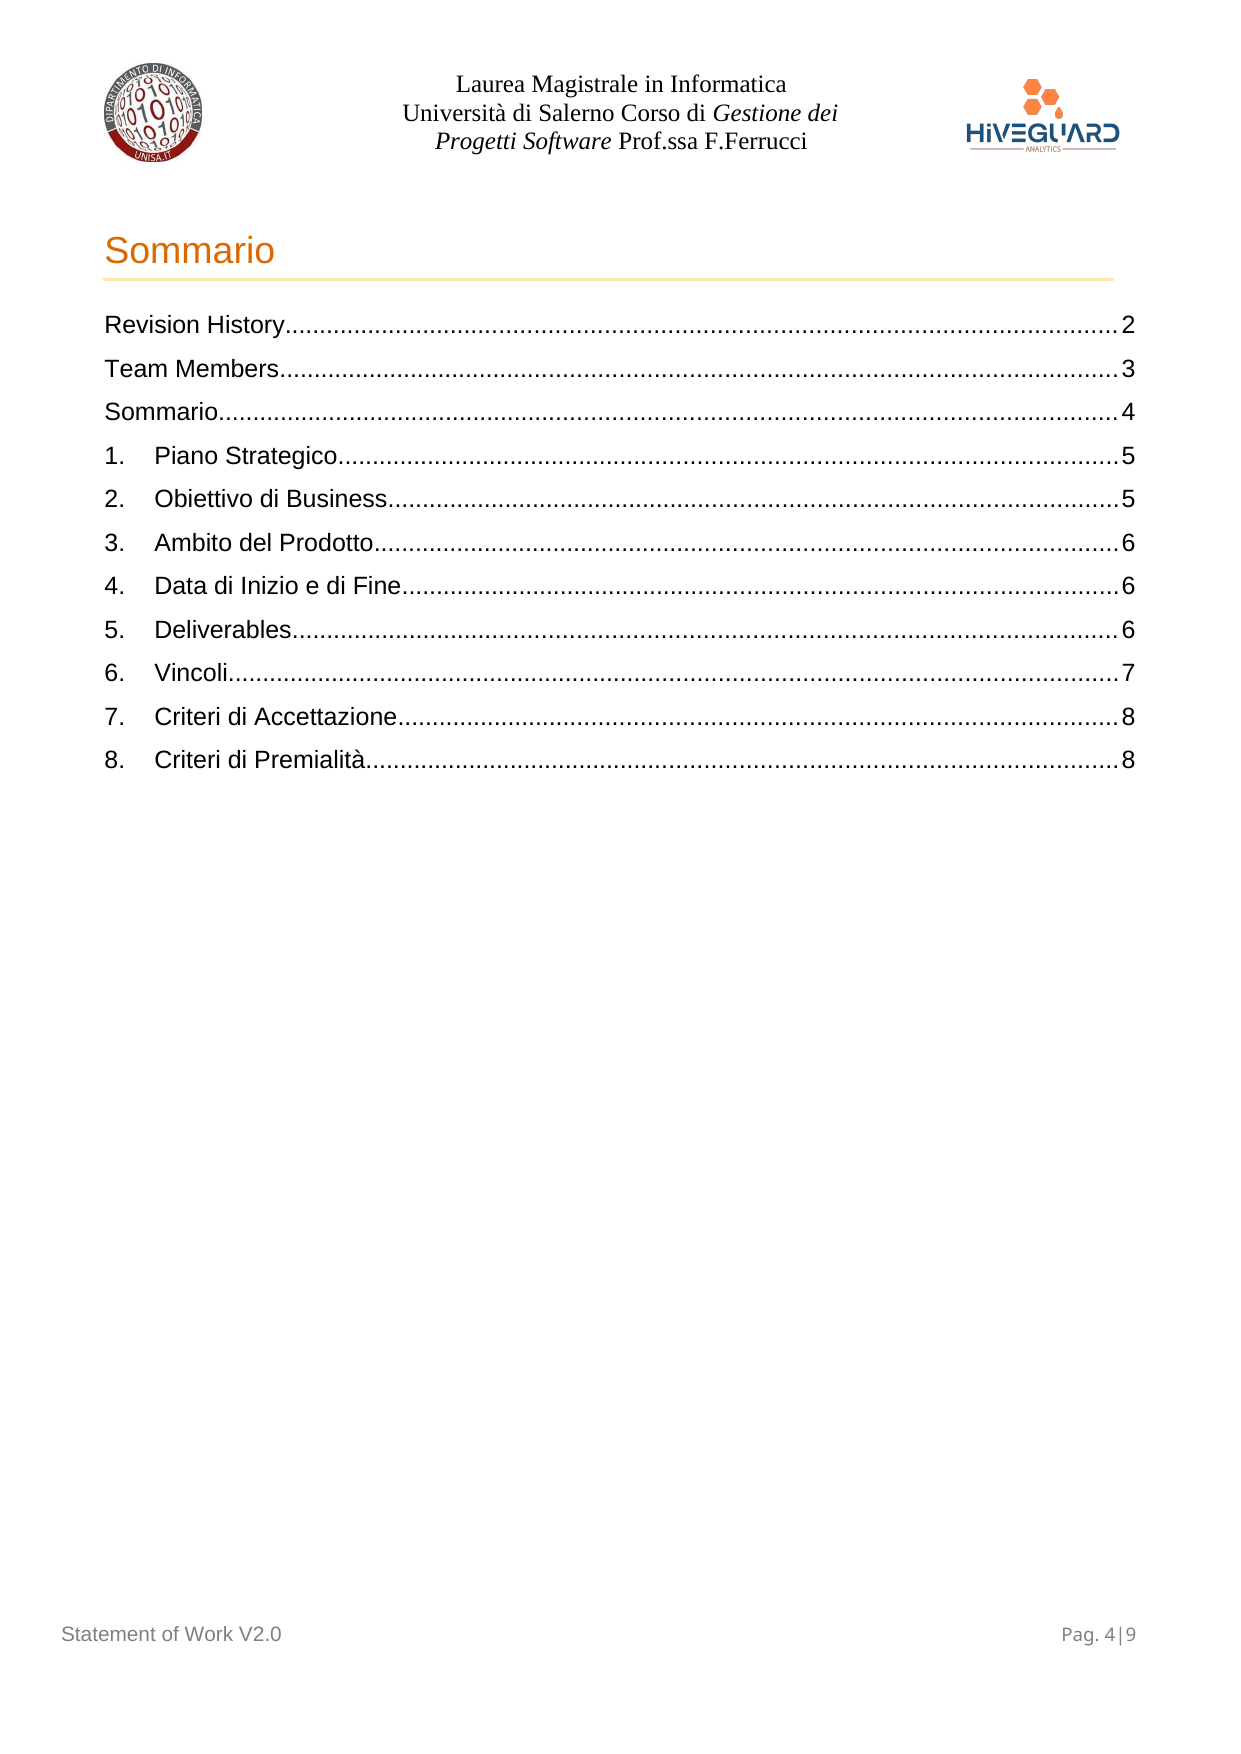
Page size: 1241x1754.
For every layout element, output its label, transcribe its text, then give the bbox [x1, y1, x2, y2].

text Sommario [104, 228, 1136, 271]
picture [104, 63, 202, 162]
picture [958, 70, 1128, 158]
